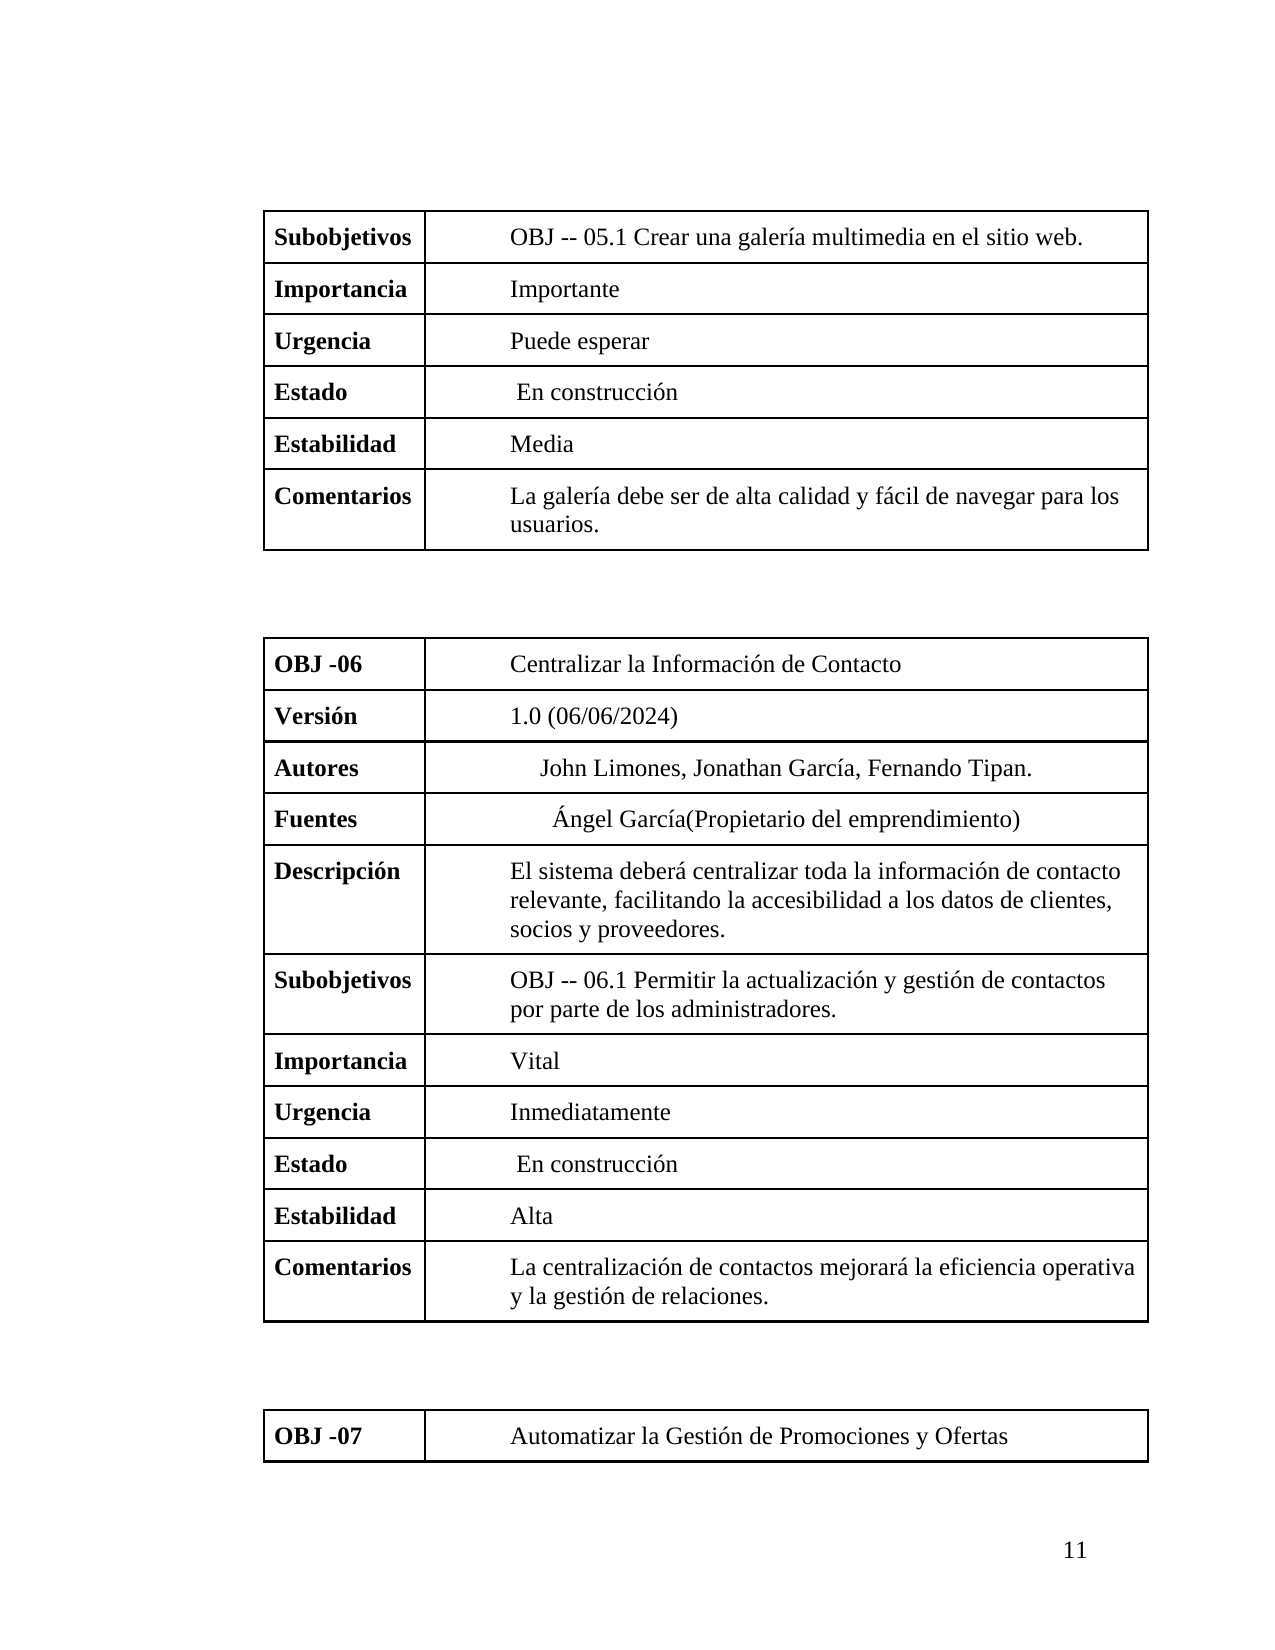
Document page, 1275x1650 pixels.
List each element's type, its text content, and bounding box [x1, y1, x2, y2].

table_cell 1.0 (06/06/2024) [426, 691, 1147, 740]
table_cell Comentarios [265, 1242, 424, 1320]
table_cell Importancia [265, 264, 424, 313]
table_cell La centralización de contactos mejorará la eficiencia operativa y la gestión de relaciones. [426, 1242, 1147, 1320]
table_cell La galería debe ser de alta calidad y fácil de navegar para los usuarios. [426, 470, 1147, 549]
table_header Automatizar la Gestión de Promociones y Ofertas [426, 1411, 1147, 1460]
table_cell Comentarios [265, 470, 424, 549]
table_cell Puede esperar [426, 315, 1147, 365]
table_cell Subobjetivos [265, 955, 424, 1033]
table_header OBJ -06 [265, 639, 424, 689]
table_cell Inmediatamente [426, 1087, 1147, 1137]
table_cell OBJ -- 05.1 Crear una galería multimedia en el sitio web. [426, 212, 1147, 262]
table_cell Importante [426, 264, 1147, 313]
table_cell Subobjetivos [265, 212, 424, 262]
table_cell Urgencia [265, 315, 424, 365]
table_cell Fuentes [265, 794, 424, 844]
table_cell Importancia [265, 1035, 424, 1085]
table_cell Versión [265, 691, 424, 740]
table_cell El sistema deberá centralizar toda la información de contacto relevante, facilitando la accesibilidad a los datos de clientes, socios y proveedores. [426, 846, 1147, 953]
table_cell Estabilidad [265, 419, 424, 468]
table_header Centralizar la Información de Contacto [426, 639, 1147, 689]
table_cell En construcción [426, 1139, 1147, 1188]
table_cell Autores [265, 743, 424, 792]
table_cell Urgencia [265, 1087, 424, 1137]
table_cell Descripción [265, 846, 424, 953]
table_cell Ángel García(Propietario del emprendimiento) [426, 794, 1147, 844]
table_cell Estabilidad [265, 1190, 424, 1240]
table_cell En construcción [426, 367, 1147, 417]
table_cell OBJ -- 06.1 Permitir la actualización y gestión de contactos por parte de los administradores. [426, 955, 1147, 1033]
table_cell Estado [265, 367, 424, 417]
table_cell Vital [426, 1035, 1147, 1085]
table_cell Media [426, 419, 1147, 468]
table_cell John Limones, Jonathan García, Fernando Tipan. [426, 743, 1147, 792]
table_header OBJ -07 [265, 1411, 424, 1460]
table_cell Alta [426, 1190, 1147, 1240]
table_cell Estado [265, 1139, 424, 1188]
